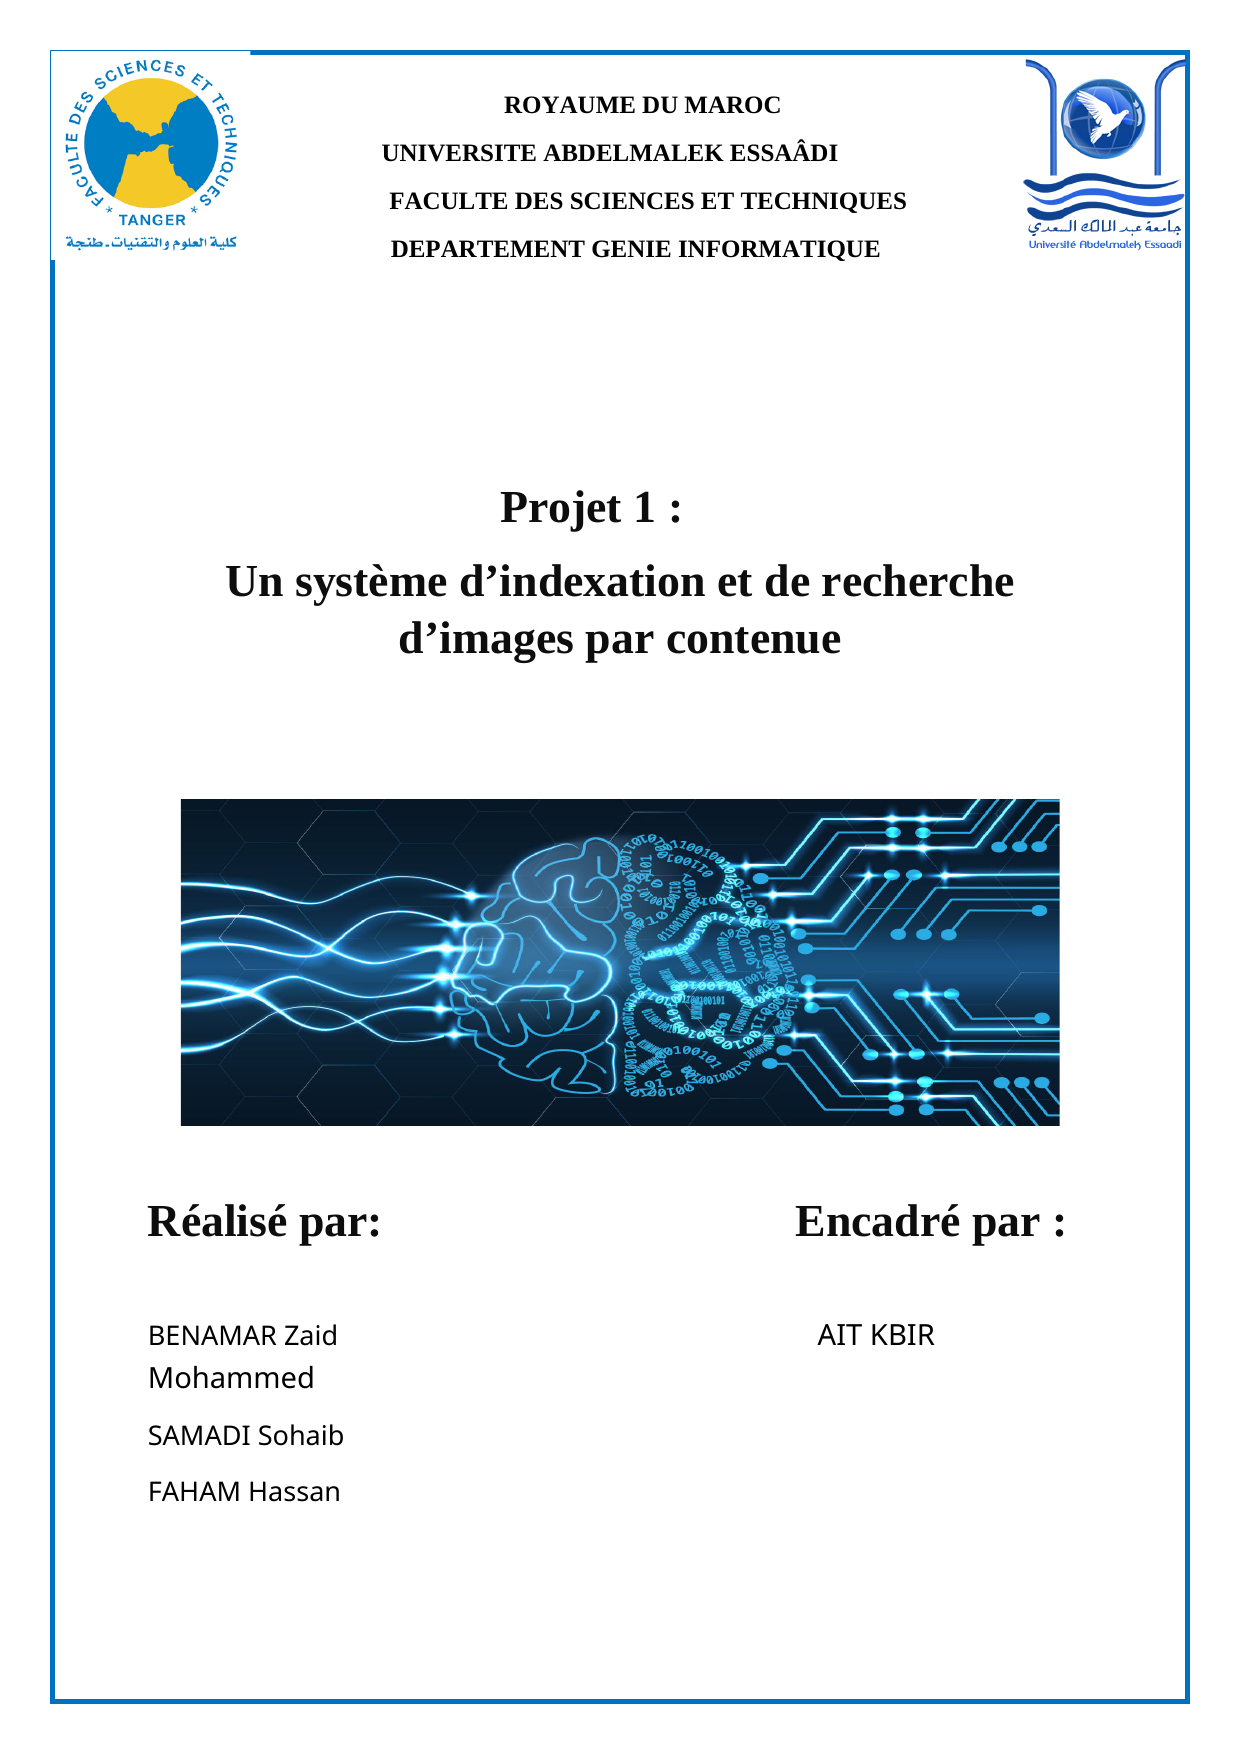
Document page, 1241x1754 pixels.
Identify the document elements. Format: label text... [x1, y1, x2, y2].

text FAHAM Hassan [148, 1473, 1093, 1510]
picture [994, 32, 1202, 266]
picture [180, 799, 1060, 1126]
text Projet 1 : [443, 480, 1093, 533]
picture [51, 51, 251, 260]
text SAMADI Sohaib [148, 1416, 1093, 1453]
text Réalisé par: Encadré par : [148, 1194, 1093, 1246]
text Un système d’indexation et de recherche d’images par contenue [148, 554, 1093, 663]
text BENAMAR Zaid AIT KBIR Mohammed [148, 1314, 1093, 1397]
